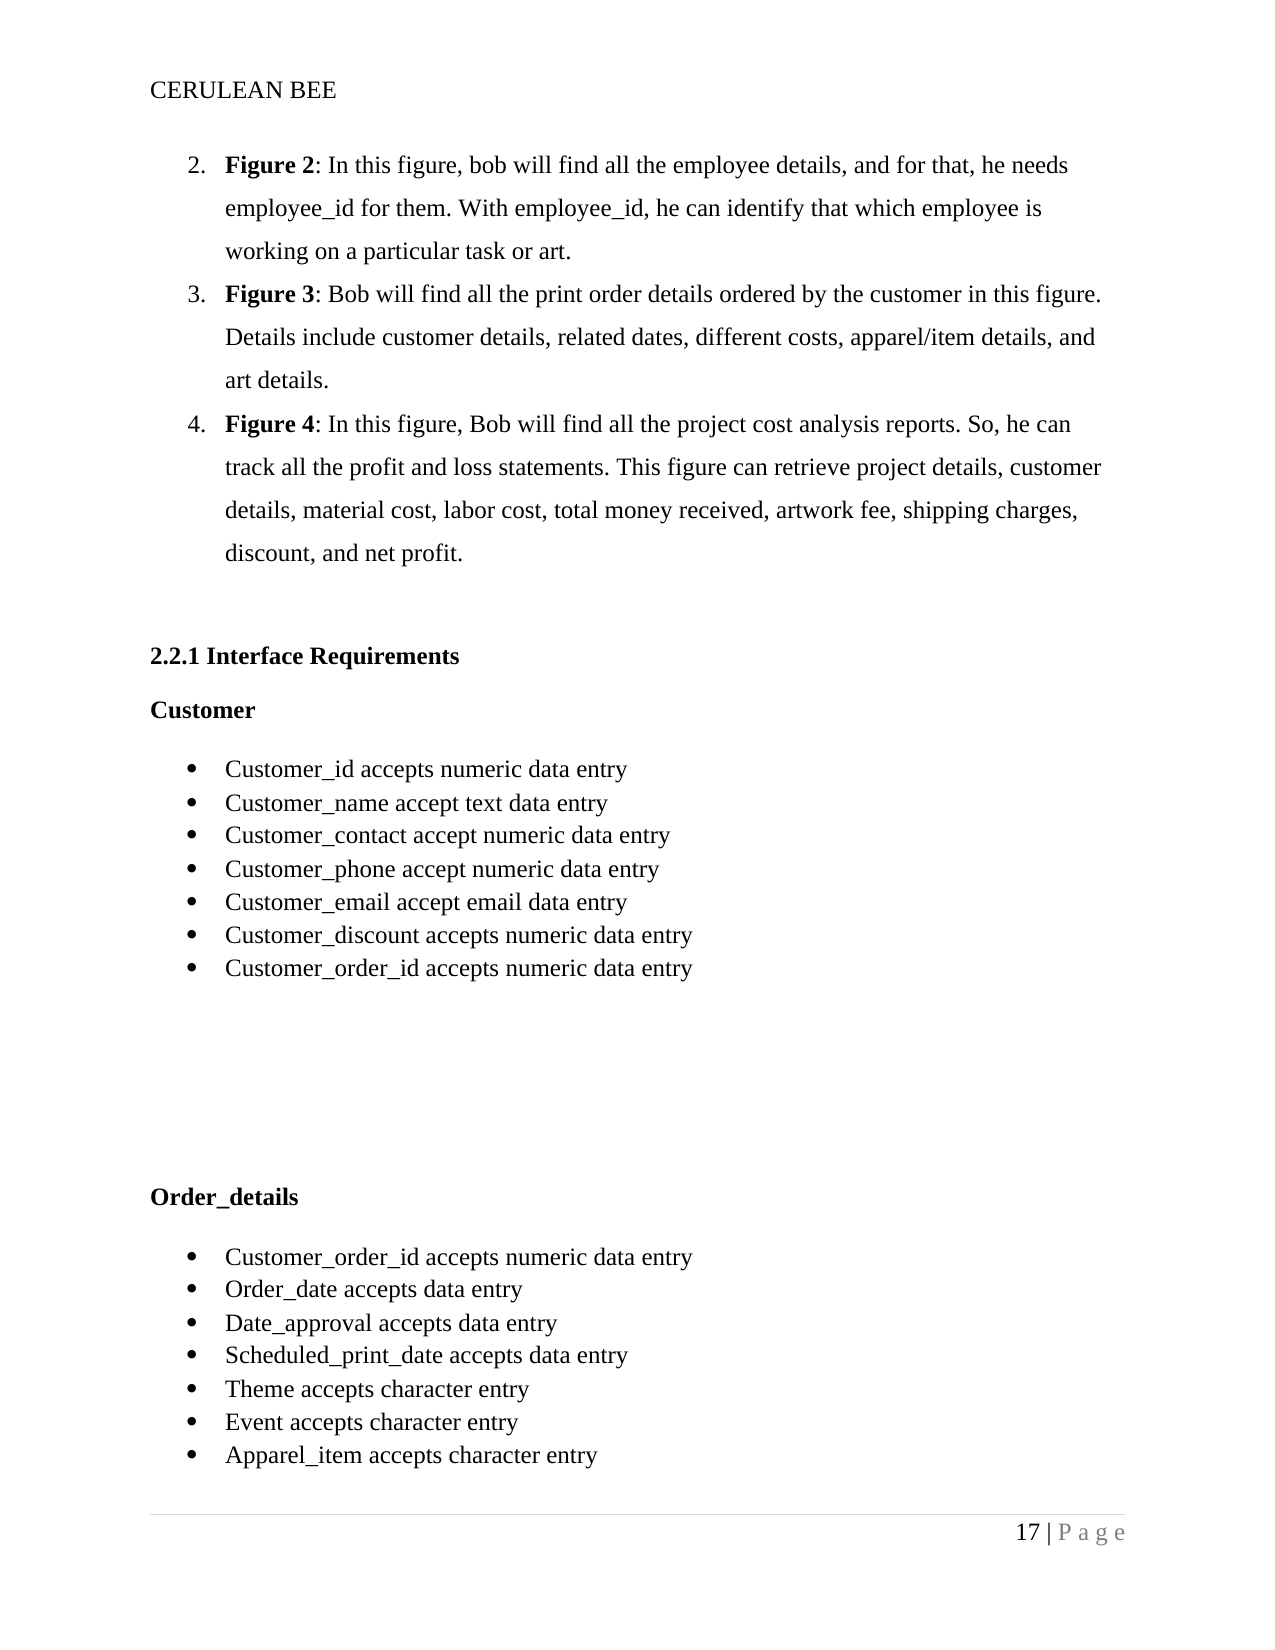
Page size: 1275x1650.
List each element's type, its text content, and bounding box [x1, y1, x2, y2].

list Theme accepts character entry [187, 1374, 1125, 1402]
text Order_details [150, 1182, 1125, 1211]
list Event accepts character entry [187, 1407, 1125, 1435]
list Scheduled_print_date accepts data entry [187, 1341, 1125, 1369]
list Customer_contact accept numeric data entry [187, 821, 1125, 849]
list Customer_phone accept numeric data entry [187, 854, 1125, 882]
list Figure 4: In this figure, Bob will find all the project cost analysis reports. So, he can track all the profit and loss statements. This figure can retrieve project details, customer details, material cost, labor cost, total money received, artwork fee, shipping charges, discount, and net profit. [187, 409, 1125, 567]
list Customer_order_id accepts numeric data entry [187, 953, 1125, 981]
list Figure 2: In this figure, bob will find all the employee details, and for that, he needs employee_id for them. With employee_id, he can identify that which employee is working on a particular task or art. [187, 150, 1125, 265]
list Customer_name accept text data entry [187, 788, 1125, 816]
list Order_date accepts data entry [187, 1274, 1125, 1303]
text 2.2.1 Interface Requirements [150, 641, 1125, 670]
text Customer [150, 695, 1125, 723]
list Date_approval accepts data entry [187, 1308, 1125, 1336]
list Customer_order_id accepts numeric data entry [187, 1242, 1125, 1270]
list Apparel_item accepts character entry [187, 1440, 1125, 1468]
list Customer_email accept email data entry [187, 887, 1125, 915]
list Customer_discount accepts numeric data entry [187, 920, 1125, 948]
list Customer_id accepts numeric data entry [187, 754, 1125, 783]
list Figure 3: Bob will find all the print order details ordered by the customer in this figure. Details include customer details, related dates, different costs, apparel/item details, and art details. [187, 279, 1125, 394]
